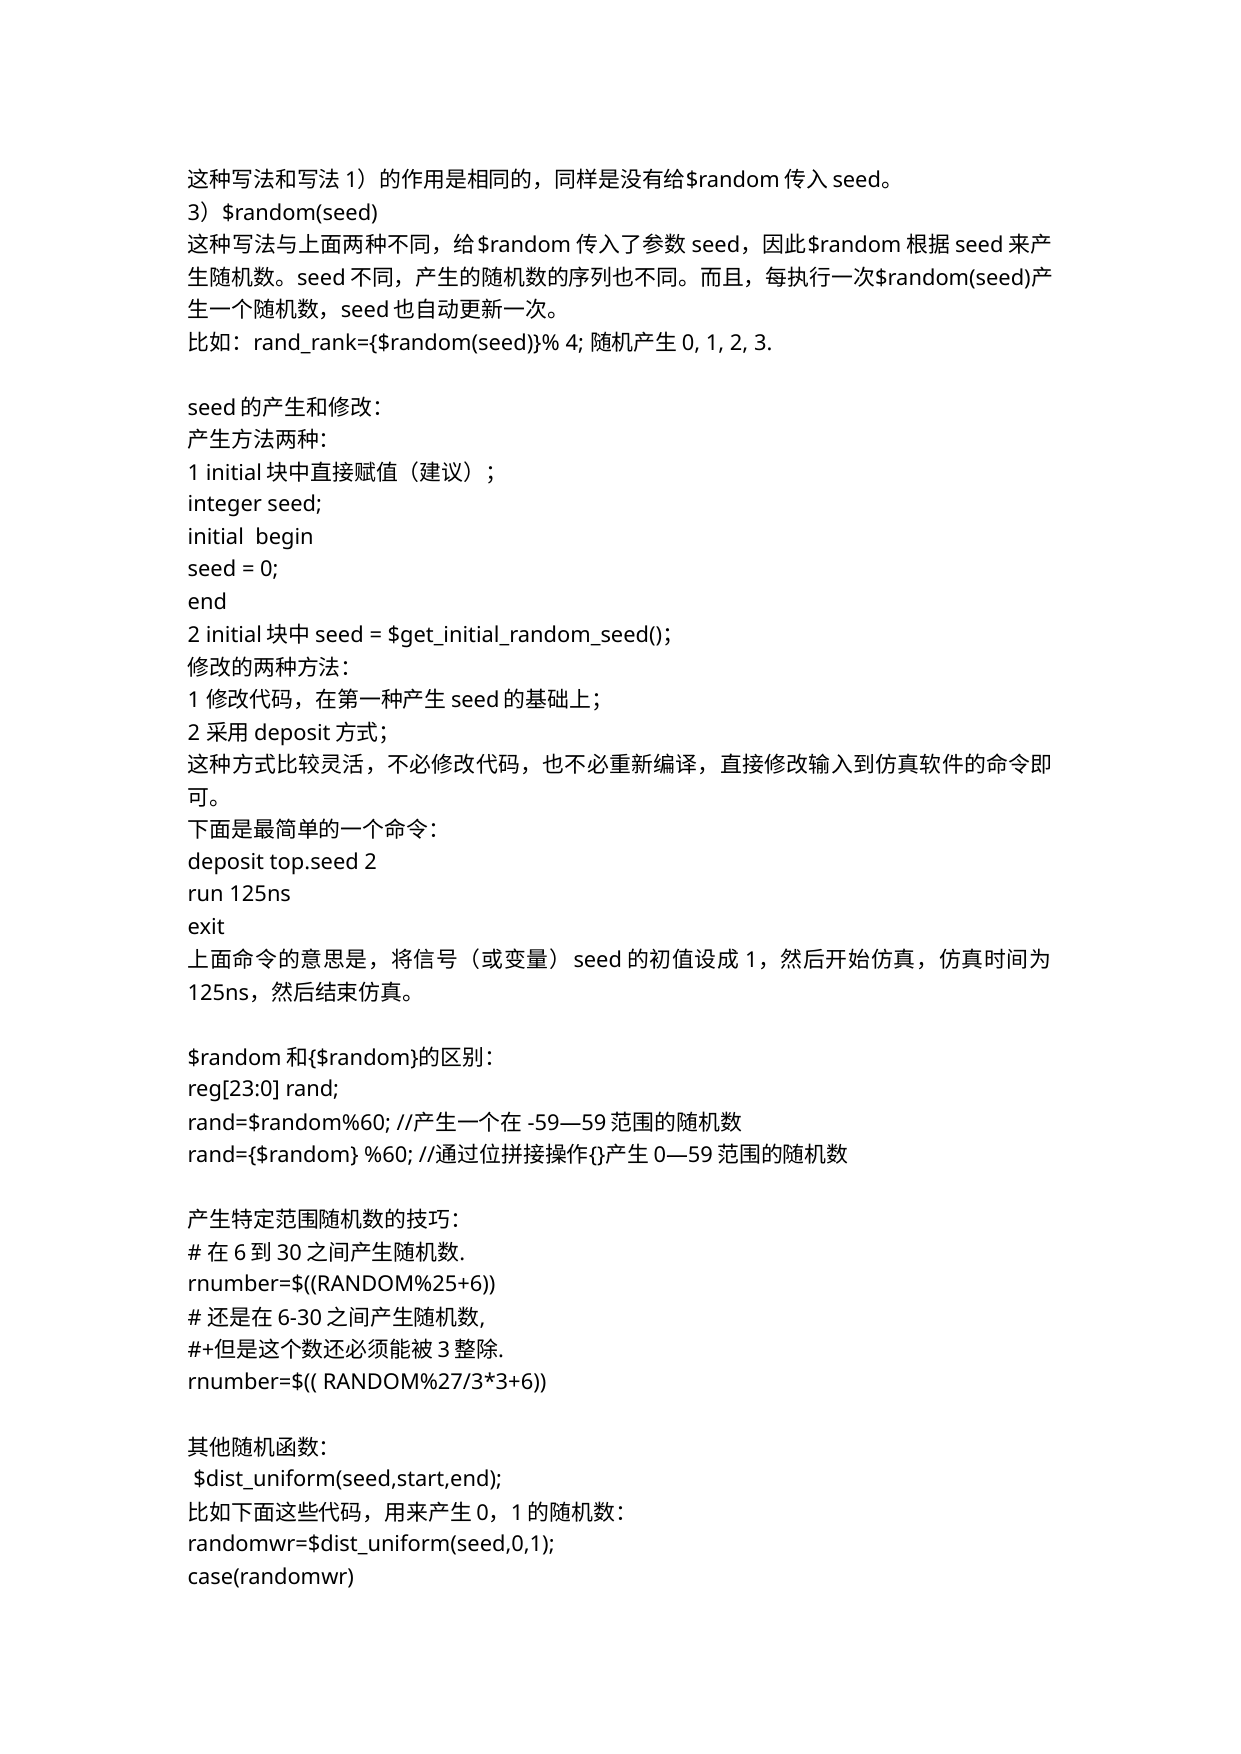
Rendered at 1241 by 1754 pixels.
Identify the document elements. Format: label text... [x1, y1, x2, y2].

text rnumber=$(( RANDOM%27/3*3+6)) [187, 1364, 1053, 1397]
text 修改的两种方法： [187, 649, 1053, 682]
text #+但是这个数还必须能被3整除. [187, 1332, 1053, 1364]
text rand=$random%60; //产生一个在 -59—59范围的随机数 [187, 1104, 1053, 1137]
text case(randomwr) [187, 1559, 1053, 1592]
text initial begin [187, 519, 1053, 552]
text 2 采用deposit方式； [187, 714, 1053, 747]
text 下面是最简单的一个命令： [187, 812, 1053, 844]
text $random和{$random}的区别： [187, 1039, 1053, 1072]
text end [187, 584, 1053, 617]
text # 在6到30之间产生随机数. [187, 1234, 1053, 1267]
text rand={$random} %60; //通过位拼接操作{}产生0—59范围的随机数 [187, 1137, 1053, 1169]
text 1 initial块中直接赋值（建议）； [187, 454, 1053, 487]
text randomwr=$dist_uniform(seed,0,1); [187, 1527, 1053, 1559]
text run 125ns [187, 877, 1053, 909]
text 比如：rand_rank={$random(seed)}% 4; 随机产生0, 1, 2, 3. [187, 324, 1053, 357]
text rnumber=$((RANDOM%25+6)) [187, 1267, 1053, 1299]
text 2 initial块中 seed = $get_initial_random_seed()； [187, 617, 1053, 649]
text 比如下面这些代码，用来产生0，1的随机数： [187, 1494, 1053, 1527]
text integer seed; [187, 487, 1053, 519]
text 产生方法两种： [187, 422, 1053, 454]
text 这种写法与上面两种不同，给$random传入了参数seed，因此$random根据seed来产生随机数。seed不同，产生的随机数的序列也不同。而且，每执行一次$random(seed)产生一个随机数，seed也自动更新一次。 [187, 227, 1053, 324]
text 这种写法和写法1）的作用是相同的，同样是没有给$random传入seed。 [187, 162, 1053, 194]
text seed的产生和修改： [187, 389, 1053, 422]
text 其他随机函数： [187, 1429, 1053, 1462]
text 产生特定范围随机数的技巧： [187, 1202, 1053, 1234]
text reg[23:0] rand; [187, 1072, 1053, 1104]
text 这种方式比较灵活，不必修改代码，也不必重新编译，直接修改输入到仿真软件的命令即可。 [187, 747, 1053, 812]
text exit [187, 909, 1053, 942]
text # 还是在6-30之间产生随机数, [187, 1299, 1053, 1332]
text $dist_uniform(seed,start,end); [187, 1462, 1053, 1494]
text 3）$random(seed) [187, 194, 1053, 227]
text 1 修改代码，在第一种产生seed的基础上； [187, 682, 1053, 714]
text 上面命令的意思是，将信号（或变量）seed的初值设成1，然后开始仿真，仿真时间为125ns，然后结束仿真。 [187, 942, 1053, 1007]
text deposit top.seed 2 [187, 844, 1053, 877]
text seed = 0; [187, 552, 1053, 584]
